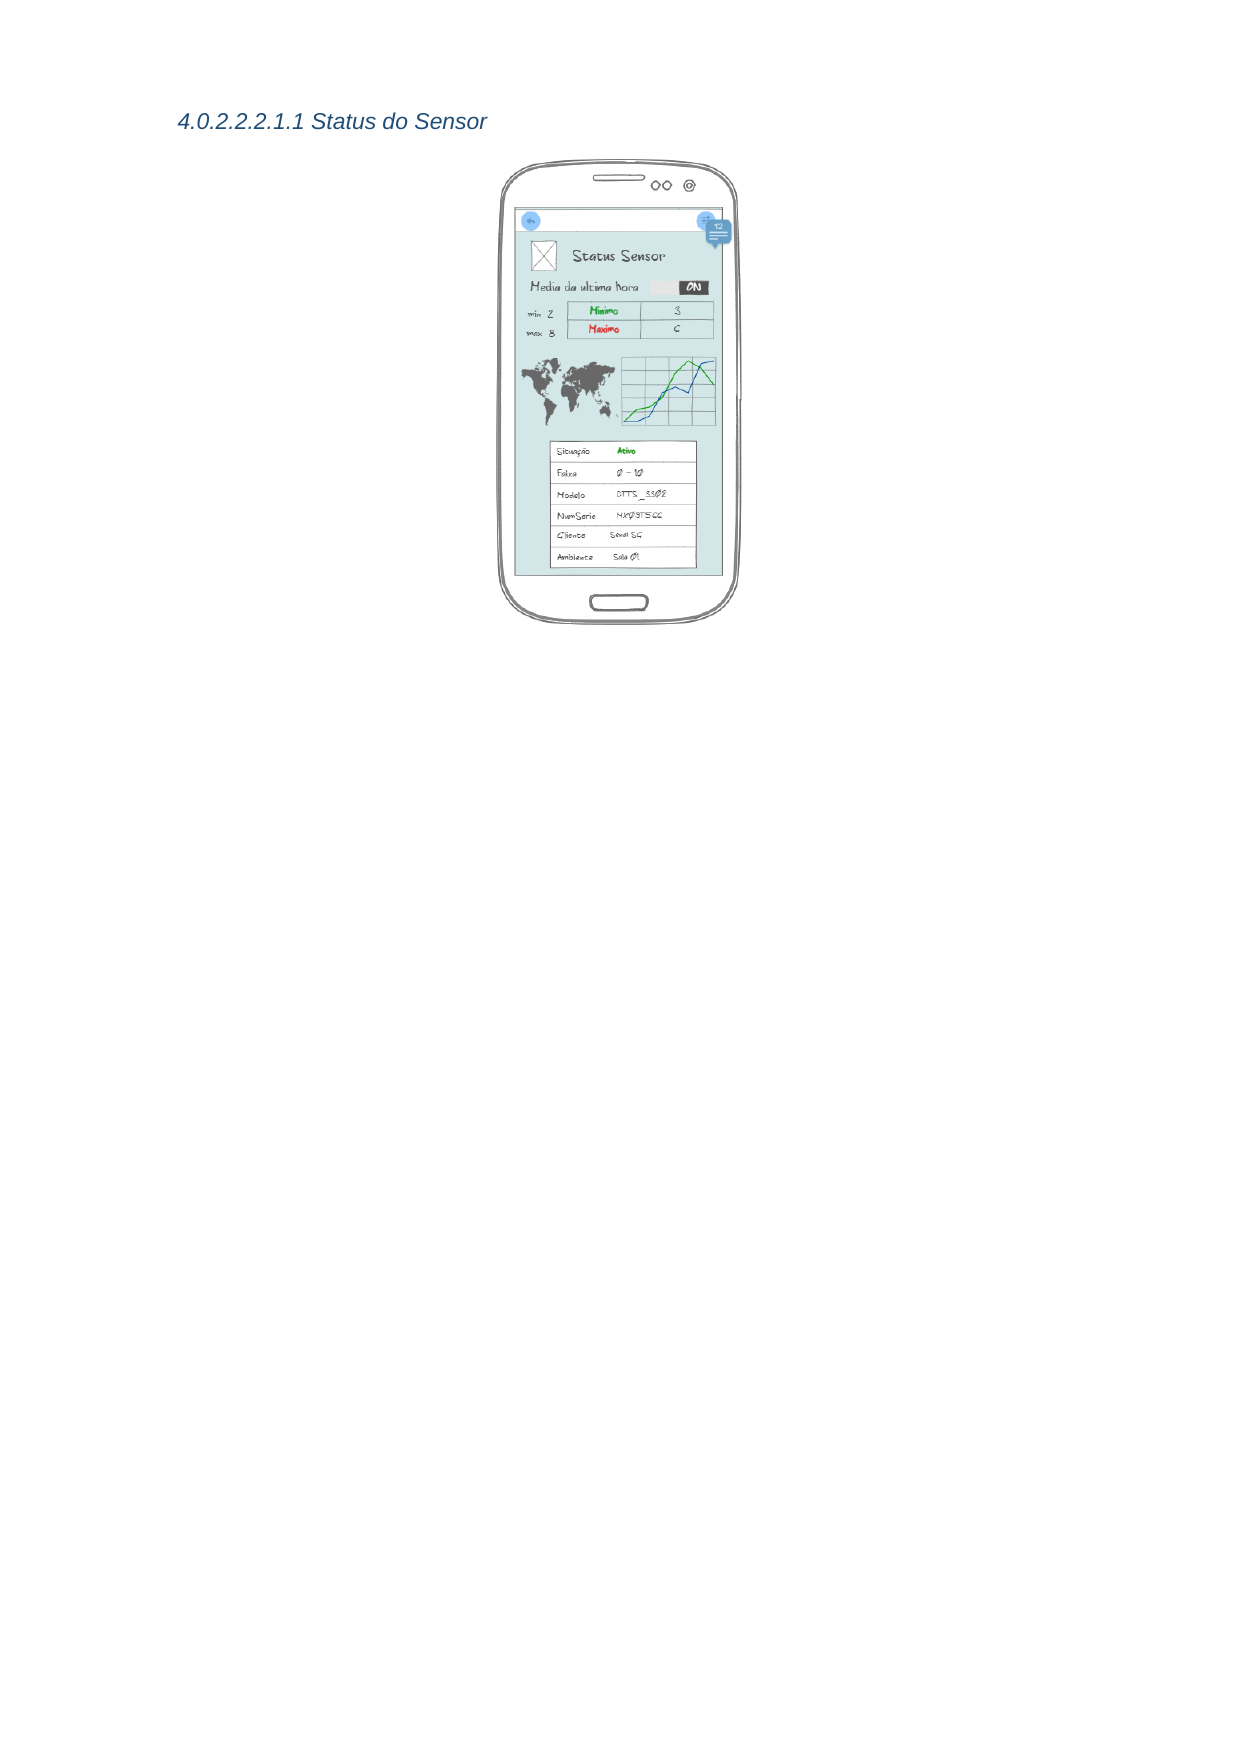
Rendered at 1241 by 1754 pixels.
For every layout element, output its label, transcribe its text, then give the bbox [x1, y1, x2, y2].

picture [482, 148, 758, 631]
subtitle 4.0.2.2.2.1.1 Status do Sensor [177, 108, 1063, 134]
